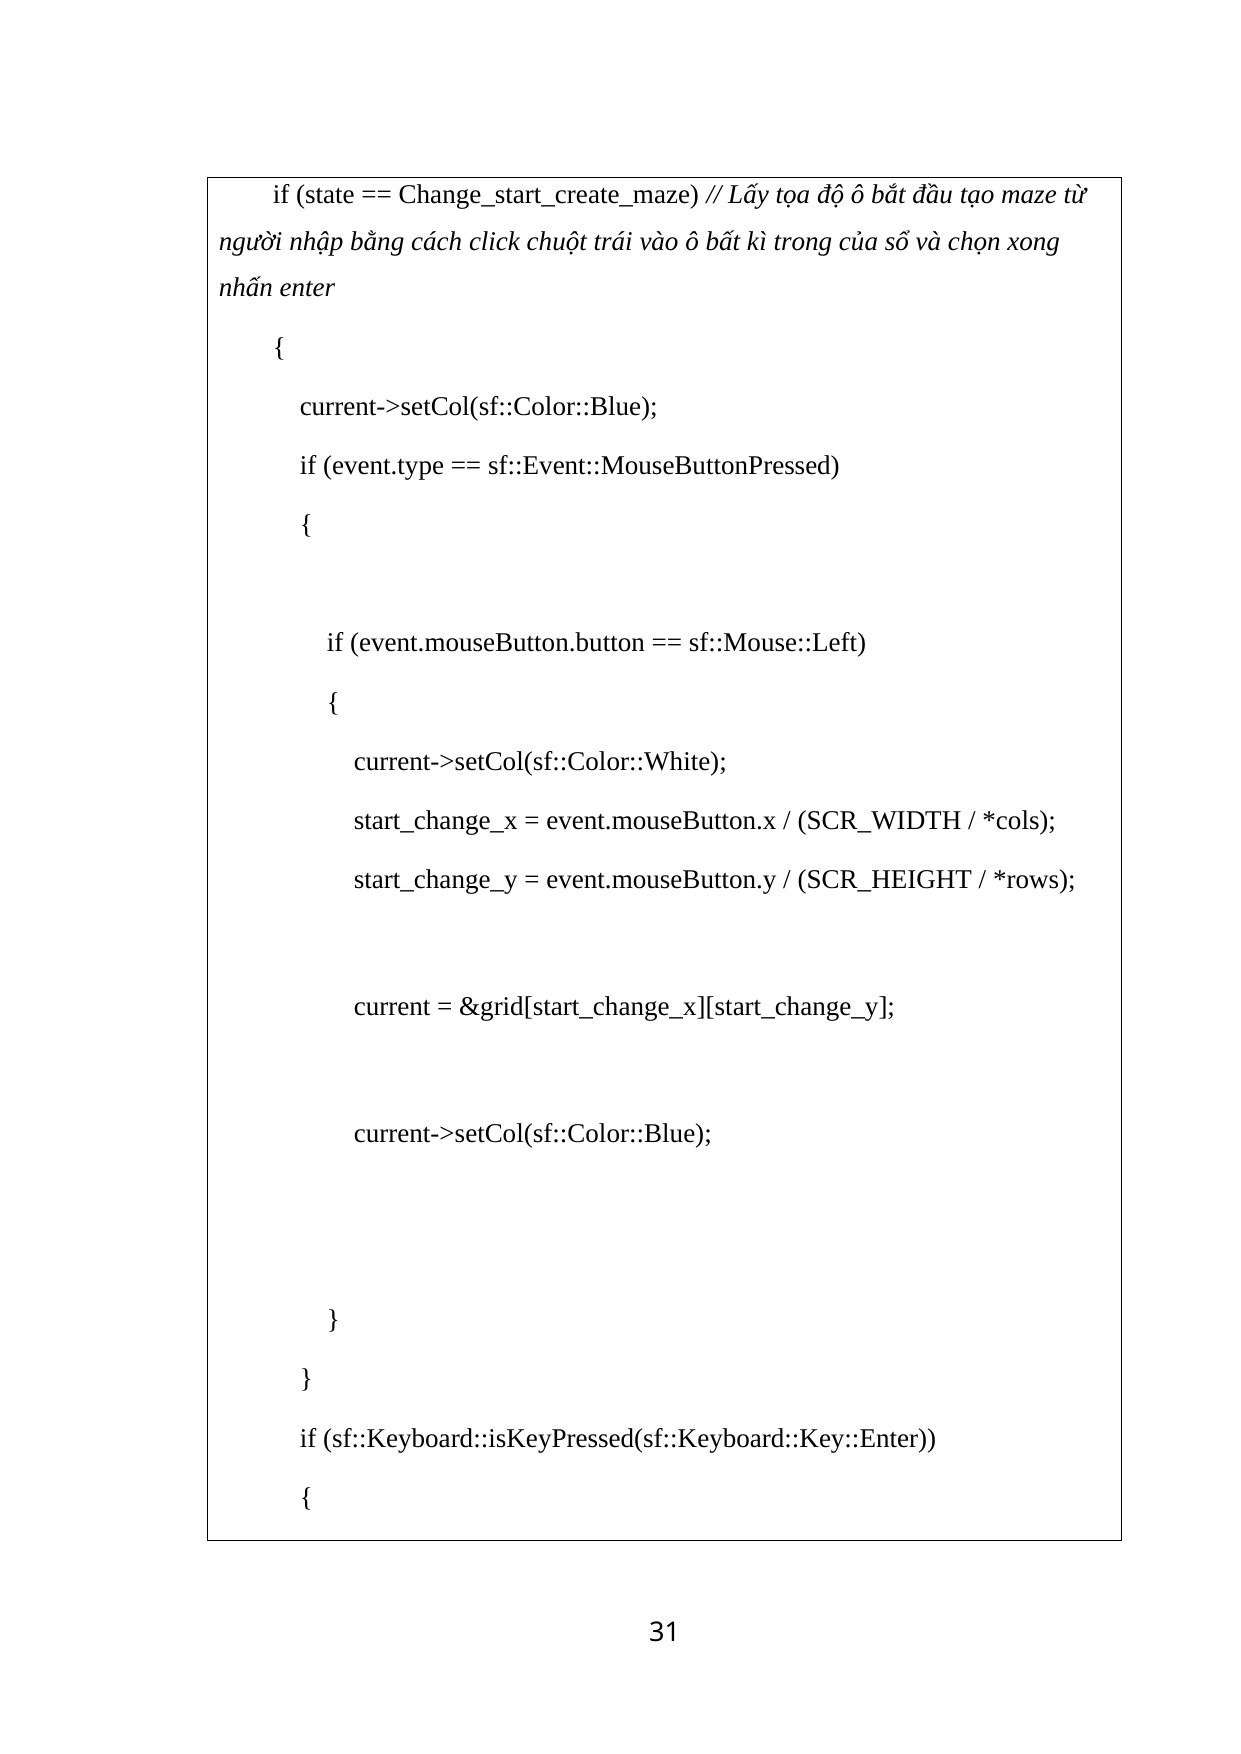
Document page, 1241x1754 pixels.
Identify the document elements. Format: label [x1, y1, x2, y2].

table_header [208, 178, 1121, 1540]
